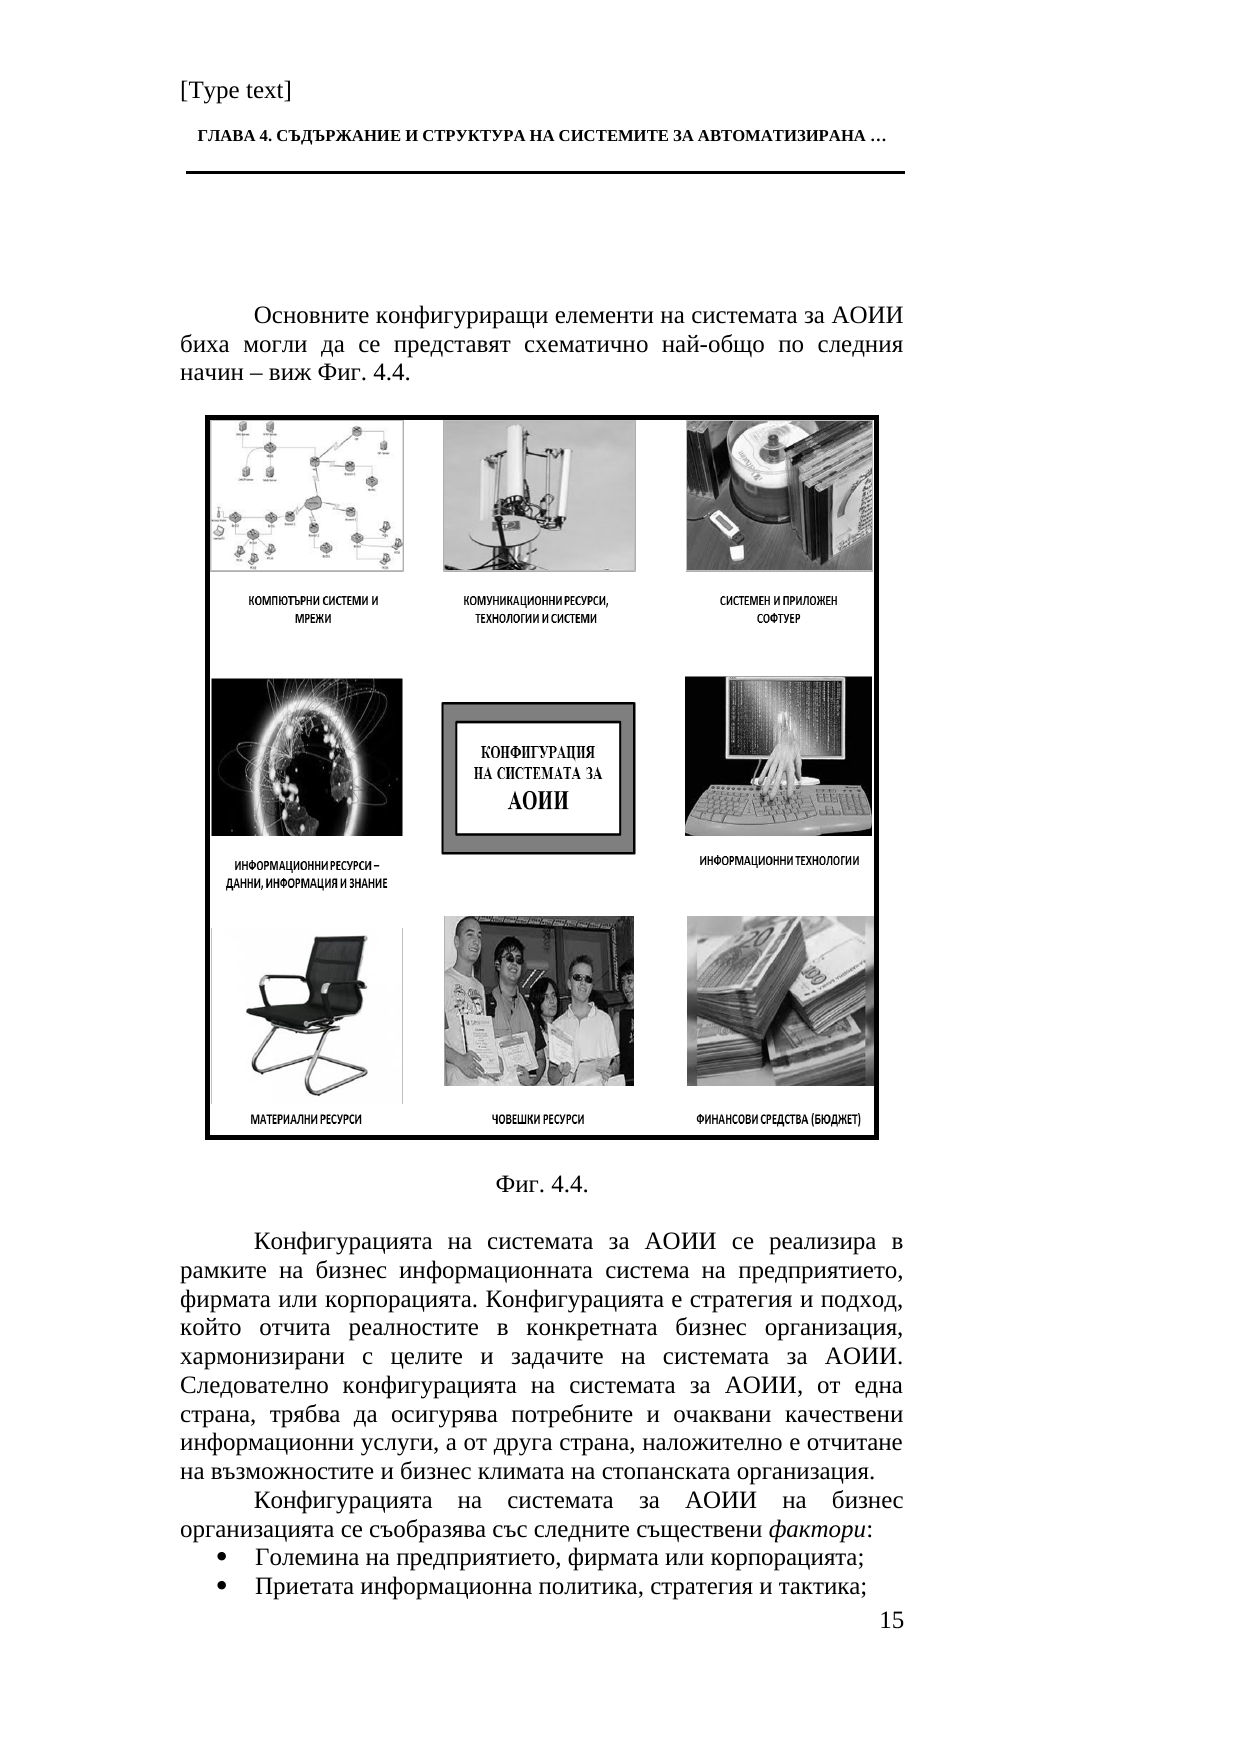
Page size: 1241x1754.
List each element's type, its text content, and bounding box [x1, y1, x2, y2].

text Основните конфигуриращи елементи на системата за АОИИ биха могли да се представят схематично най-общо по следния начин – виж Фиг. 4.4. [180, 300, 904, 386]
text Конфигурацията на системата за АОИИ се реализира в рамките на бизнес информационната система на предприятието, фирмата или корпорацията. Конфигурацията е стратегия и подход, който отчита реалностите в конкретната бизнес организация, хармонизирани с целите и задачите на системата за АОИИ. Следователно конфигурацията на системата за АОИИ, от една страна, трябва да осигурява потребните и очаквани качествени информационни услуги, а от друга страна, наложително е отчитане на възможностите и бизнес климата на стопанската организация. [180, 1226, 904, 1485]
picture [210, 420, 874, 1135]
text Фиг. 4.4. [180, 1169, 904, 1197]
list Големина на предприятието, фирмата или корпорацията; [217, 1542, 904, 1571]
list Приетата информационна политика, стратегия и тактика; [217, 1571, 904, 1600]
text Конфигурацията на системата за АОИИ на бизнес организацията се съобразява със следните съществени фактори: [180, 1485, 904, 1542]
